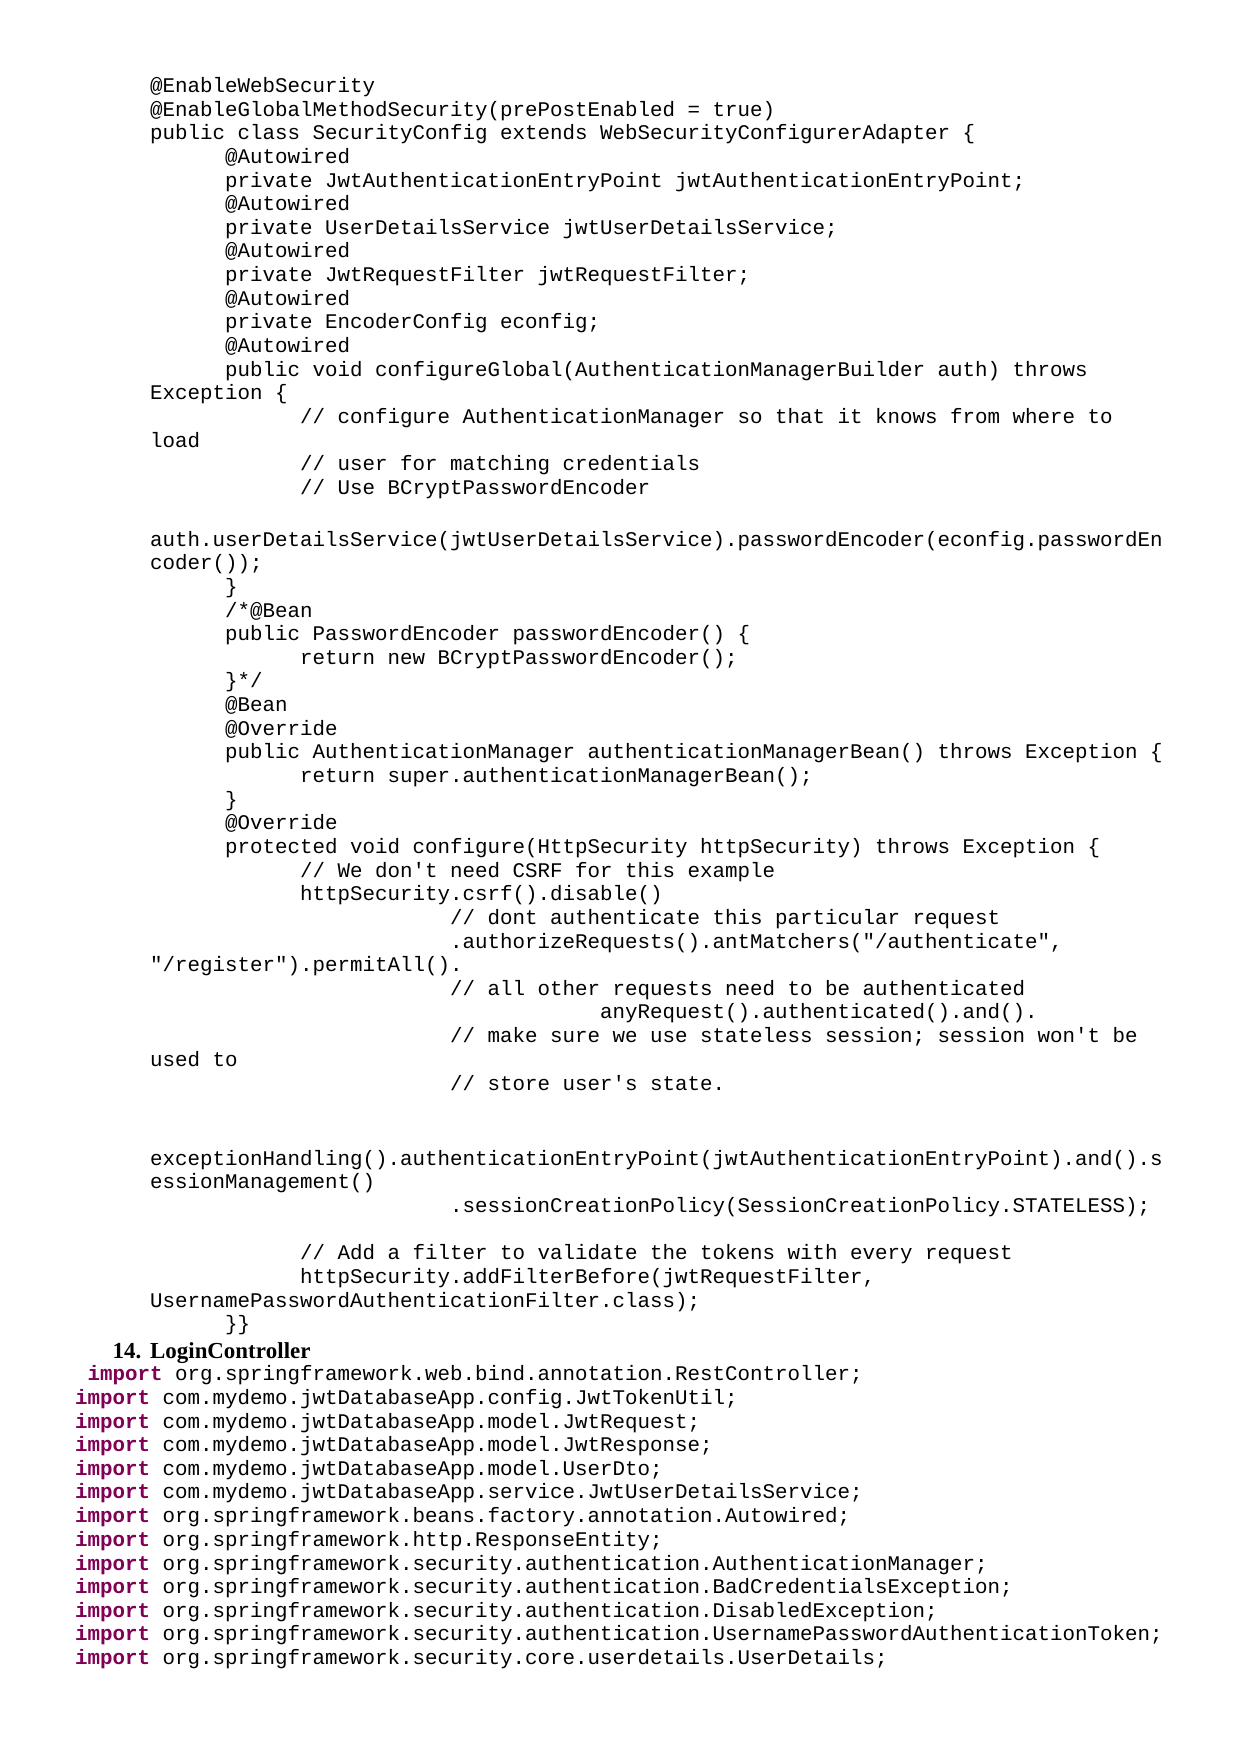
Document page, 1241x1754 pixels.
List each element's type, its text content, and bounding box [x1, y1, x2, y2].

list // all other requests need to be authenticated [150, 978, 1165, 1002]
list // configure AuthenticationManager so that it knows from where to load [150, 406, 1165, 453]
list public PasswordEncoder passwordEncoder() { [150, 623, 1165, 647]
text import org.springframework.security.authentication.BadCredentialsException; [75, 1576, 1165, 1600]
list httpSecurity.csrf().disable() [150, 883, 1165, 907]
list // Add a filter to validate the tokens with every request [150, 1242, 1165, 1266]
text import org.springframework.beans.factory.annotation.Autowired; [75, 1505, 1165, 1529]
text import org.springframework.http.ResponseEntity; [75, 1529, 1165, 1552]
list // store user's state. [150, 1072, 1165, 1096]
list }*/ [150, 671, 1165, 694]
list @EnableGlobalMethodSecurity(prePostEnabled = true) [150, 99, 1165, 122]
list httpSecurity.addFilterBefore(jwtRequestFilter, UsernamePasswordAuthenticationFilter.class); [150, 1266, 1165, 1313]
list private JwtRequestFilter jwtRequestFilter; [150, 264, 1165, 288]
list @Override [150, 812, 1165, 836]
text import com.mydemo.jwtDatabaseApp.model.UserDto; [75, 1458, 1165, 1482]
text import org.springframework.web.bind.annotation.RestController; [75, 1363, 1165, 1387]
list return new BCryptPasswordEncoder(); [150, 647, 1165, 671]
list } [150, 789, 1165, 812]
list // dont authenticate this particular request [150, 907, 1165, 931]
list public void configureGlobal(AuthenticationManagerBuilder auth) throws Exception { [150, 359, 1165, 406]
list exceptionHandling().authenticationEntryPoint(jwtAuthenticationEntryPoint).and().sessionManagement() [150, 1096, 1165, 1195]
list public class SecurityConfig extends WebSecurityConfigurerAdapter { [150, 122, 1165, 146]
list .sessionCreationPolicy(SessionCreationPolicy.STATELESS); [150, 1195, 1165, 1219]
list anyRequest().authenticated().and(). [150, 1002, 1165, 1025]
list /*@Bean [150, 599, 1165, 623]
text import com.mydemo.jwtDatabaseApp.model.JwtResponse; [75, 1434, 1165, 1458]
text import com.mydemo.jwtDatabaseApp.service.JwtUserDetailsService; [75, 1482, 1165, 1505]
text import com.mydemo.jwtDatabaseApp.config.JwtTokenUtil; [75, 1387, 1165, 1411]
list @EnableWebSecurity [150, 75, 1165, 99]
list auth.userDetailsService(jwtUserDetailsService).passwordEncoder(econfig.passwordEncoder()); [150, 501, 1165, 576]
list public AuthenticationManager authenticationManagerBean() throws Exception { [150, 741, 1165, 765]
text import com.mydemo.jwtDatabaseApp.model.JwtRequest; [75, 1411, 1165, 1434]
list // make sure we use stateless session; session won't be used to [150, 1025, 1165, 1072]
text import org.springframework.security.core.userdetails.UserDetails; [75, 1647, 1165, 1671]
list @Autowired [150, 241, 1165, 264]
text import org.springframework.security.authentication.UsernamePasswordAuthenticationToken; [75, 1623, 1165, 1647]
list @Autowired [150, 193, 1165, 217]
list } [150, 576, 1165, 599]
list @Autowired [150, 288, 1165, 311]
list // user for matching credentials [150, 453, 1165, 477]
list private JwtAuthenticationEntryPoint jwtAuthenticationEntryPoint; [150, 169, 1165, 193]
list return super.authenticationManagerBean(); [150, 765, 1165, 789]
list .authorizeRequests().antMatchers("/authenticate", "/register").permitAll(). [150, 931, 1165, 978]
text import org.springframework.security.authentication.DisabledException; [75, 1600, 1165, 1623]
text import org.springframework.security.authentication.AuthenticationManager; [75, 1552, 1165, 1576]
list @Autowired [150, 335, 1165, 359]
list private UserDetailsService jwtUserDetailsService; [150, 217, 1165, 241]
list @Override [150, 718, 1165, 741]
list protected void configure(HttpSecurity httpSecurity) throws Exception { [150, 836, 1165, 860]
list LoginController [112, 1337, 1165, 1363]
list // We don't need CSRF for this example [150, 860, 1165, 883]
list }} [150, 1313, 1165, 1337]
list @Autowired [150, 146, 1165, 169]
list private EncoderConfig econfig; [150, 311, 1165, 335]
list // Use BCryptPasswordEncoder [150, 477, 1165, 501]
list @Bean [150, 694, 1165, 718]
